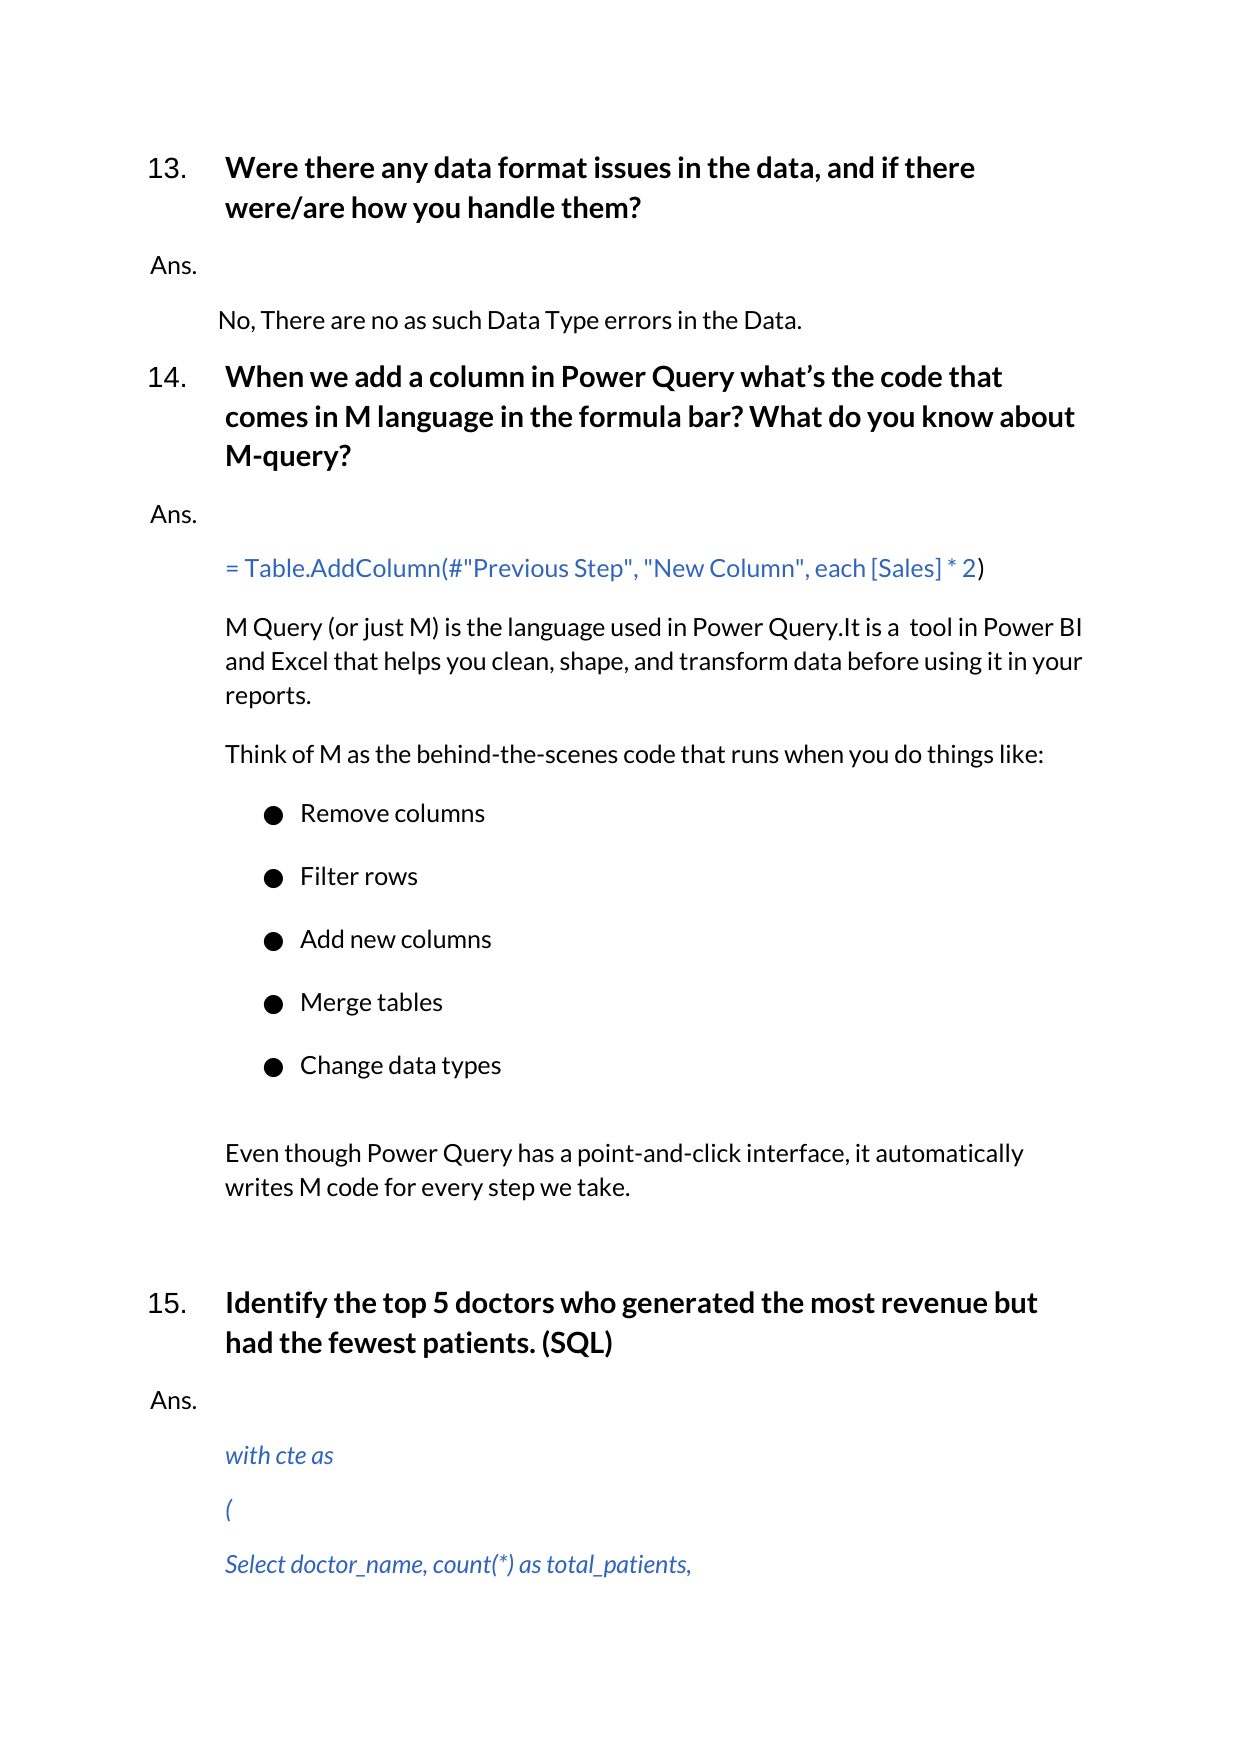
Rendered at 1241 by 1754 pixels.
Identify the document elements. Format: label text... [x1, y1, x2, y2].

list Were there any data format issues in the data, and if there were/are how you handle them? [187, 150, 1090, 224]
text ( [225, 1494, 1090, 1524]
list Filter rows [262, 860, 1090, 920]
list When we add a column in Power Query what’s the code that comes in M language in the formula bar? What do you know about M-query? [187, 359, 1090, 473]
text Ans. [150, 1385, 1090, 1415]
text with cte as [225, 1439, 1090, 1469]
text Think of M as the behind-the-scenes code that runs when you do things like: [225, 738, 1090, 768]
text No, There are no as such Data Type errors in the Data. [150, 304, 1090, 334]
text = Table.AddColumn(#"Previous Step", "New Column", each [Sales] * 2) [225, 553, 1090, 583]
list Remove columns [262, 797, 1090, 857]
text M Query (or just M) is the language used in Power Query.It is a tool in Power BI and Excel that helps you clean, shape, and transform data before using it in your reports. [225, 612, 1090, 710]
text Ans. [150, 250, 1090, 280]
list Change data types [262, 1049, 1090, 1109]
list Identify the top 5 doctors who generated the most revenue but had the fewest patients. (SQL) [187, 1285, 1090, 1359]
text Select doctor_name, count(*) as total_patients, [225, 1549, 1090, 1579]
list Merge tables [262, 986, 1090, 1046]
text Even though Power Query has a point-and-click interface, it automatically writes M code for every step we take. [225, 1137, 1090, 1201]
text Ans. [150, 498, 1090, 528]
list Add new columns [262, 923, 1090, 983]
